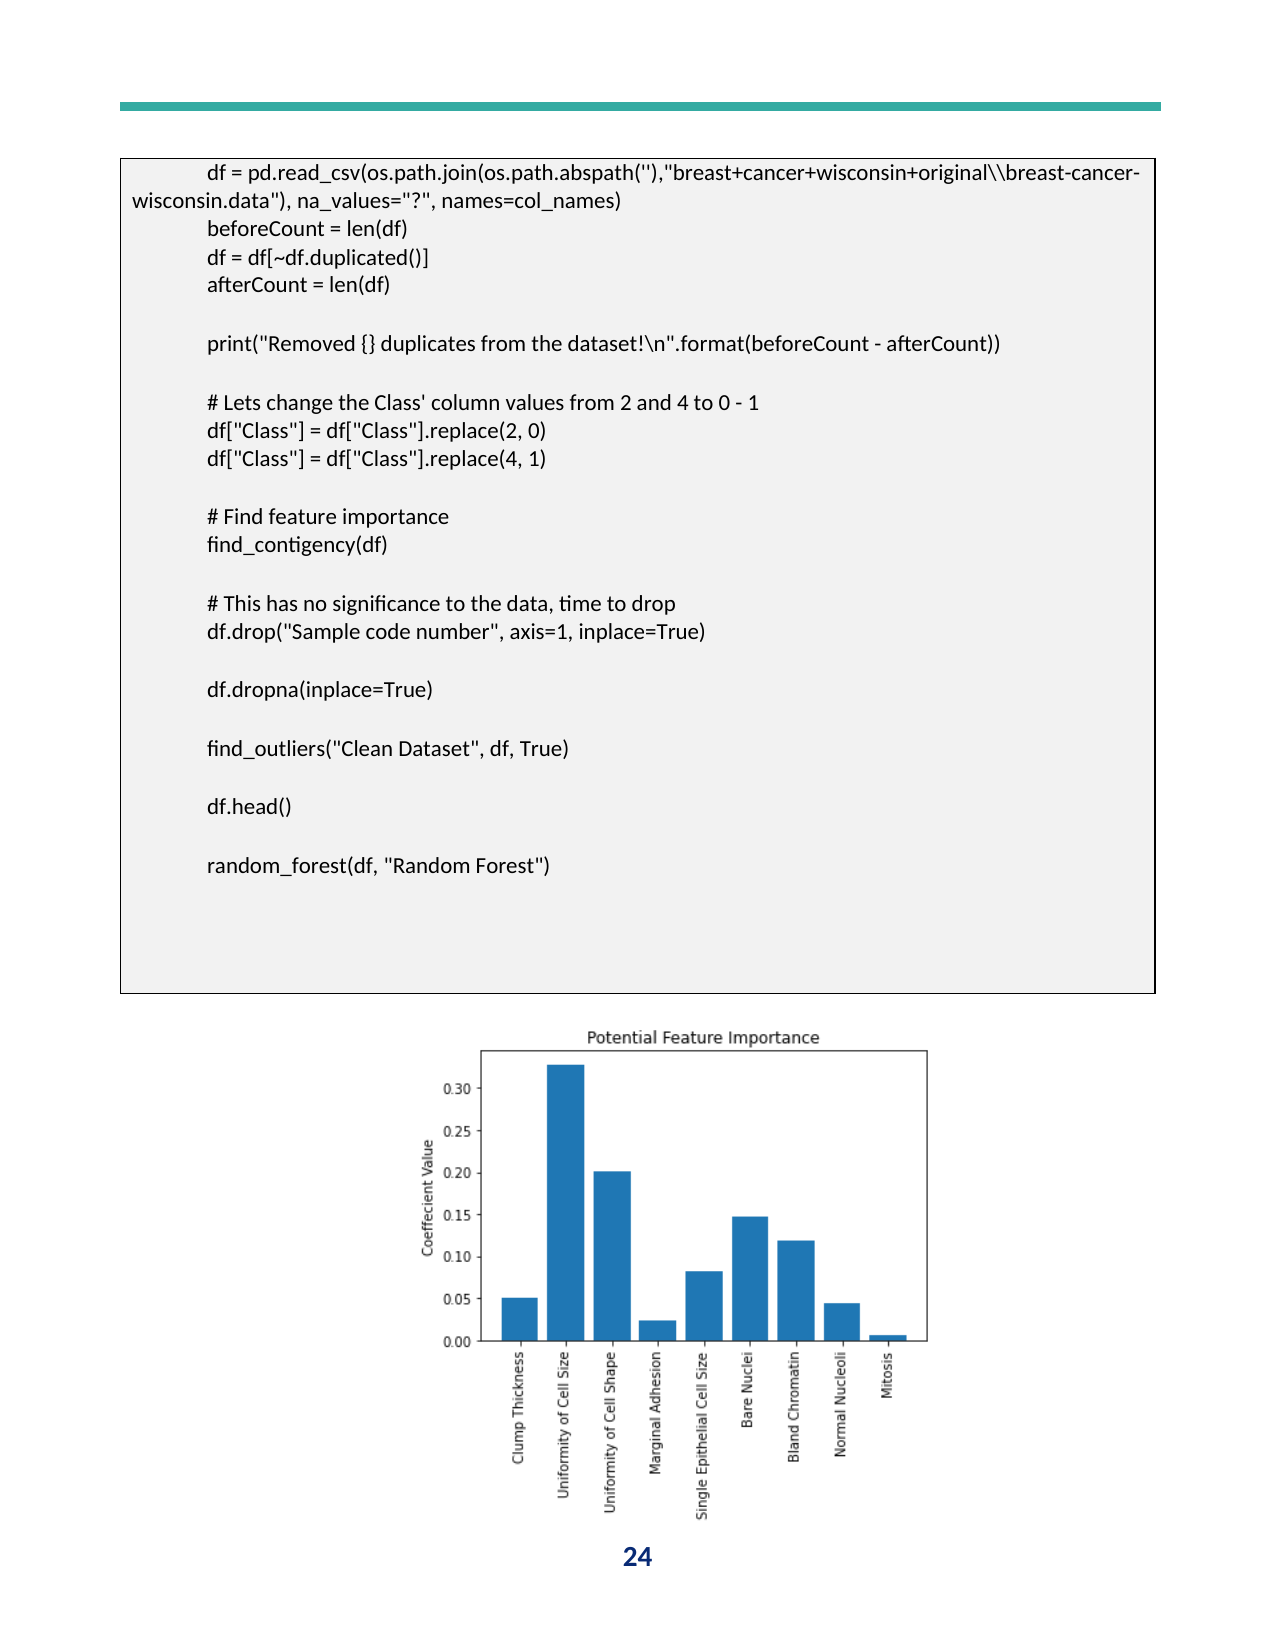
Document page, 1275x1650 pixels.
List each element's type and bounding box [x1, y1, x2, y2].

table_header [121, 159, 1154, 993]
